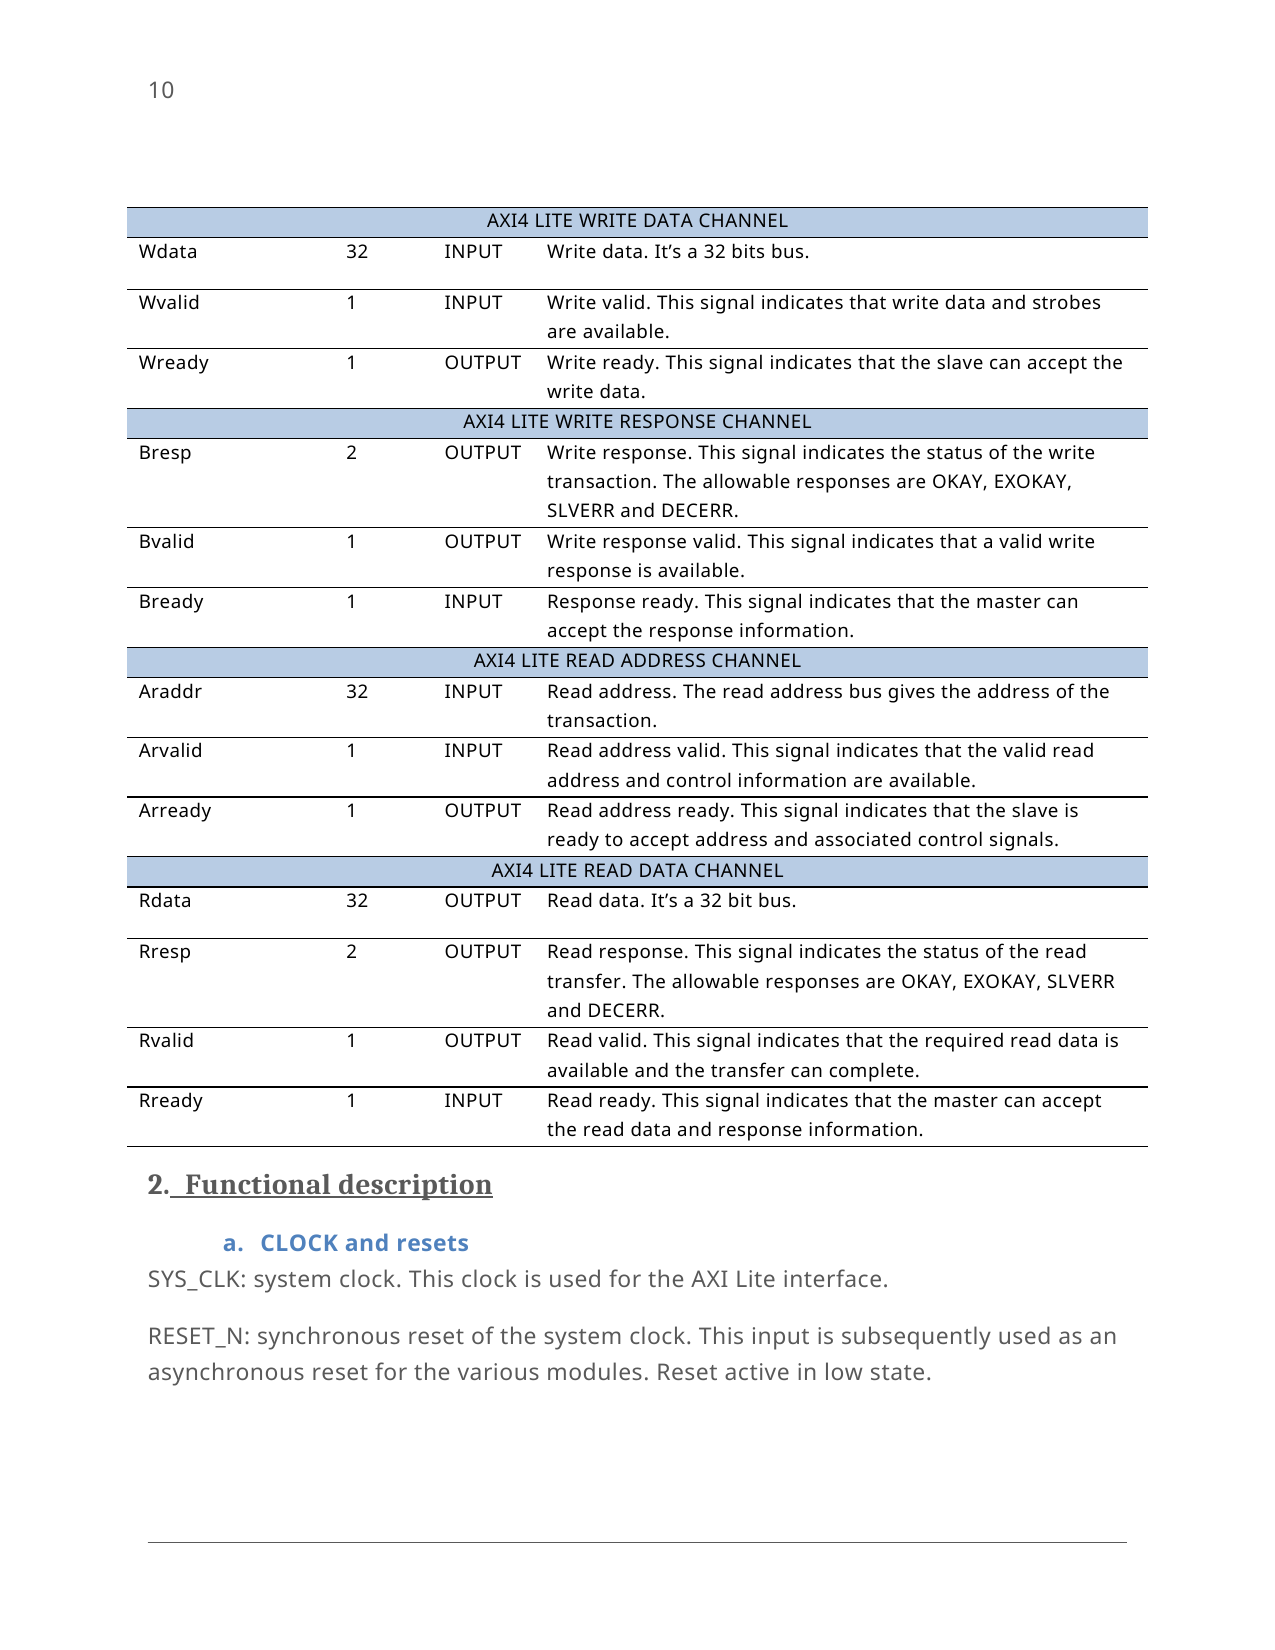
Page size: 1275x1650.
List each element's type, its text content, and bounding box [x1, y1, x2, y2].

table_cell Arready [127, 798, 318, 856]
table_cell OUTPUT [416, 528, 536, 587]
table_cell Arvalid [127, 738, 318, 796]
table_cell Read ready. This signal indicates that the master can accept the read data and response information. [536, 1088, 1148, 1146]
table_cell AXI4 LITE READ ADDRESS CHANNEL [127, 648, 1148, 677]
table_cell 2 [318, 939, 416, 1027]
table_cell Wvalid [127, 290, 318, 348]
table_cell INPUT [416, 1088, 536, 1146]
table_cell 1 [318, 798, 416, 856]
table_cell Wready [127, 349, 318, 408]
text RESET_N: synchronous reset of the system clock. This input is subsequently used as an asynchronous reset for the various modules. Reset active in low state. [148, 1320, 1127, 1387]
table_cell Read response. This signal indicates the status of the read transfer. The allowable responses are OKAY, EXOKAY, SLVERR and DECERR. [536, 939, 1148, 1027]
text Functional description [148, 1168, 1127, 1201]
table_cell OUTPUT [416, 1028, 536, 1086]
table_cell Rvalid [127, 1028, 318, 1086]
table_cell Read address ready. This signal indicates that the slave is ready to accept address and associated control signals. [536, 798, 1148, 856]
table_cell OUTPUT [416, 439, 536, 527]
text SYS_CLK: system clock. This clock is used for the AXI Lite interface. [148, 1263, 1127, 1294]
table_cell Read valid. This signal indicates that the required read data is available and the transfer can complete. [536, 1028, 1148, 1086]
table_cell 1 [318, 588, 416, 647]
table_cell Rready [127, 1088, 318, 1146]
table_cell Write ready. This signal indicates that the slave can accept the write data. [536, 349, 1148, 408]
table_cell AXI4 LITE READ DATA CHANNEL [127, 857, 1148, 886]
table_cell Bresp [127, 439, 318, 527]
table_cell Response ready. This signal indicates that the master can accept the response information. [536, 588, 1148, 647]
table_cell Write response. This signal indicates the status of the write transaction. The allowable responses are OKAY, EXOKAY, SLVERR and DECERR. [536, 439, 1148, 527]
table_cell 32 [318, 888, 416, 938]
table_cell 1 [318, 349, 416, 408]
table_cell OUTPUT [416, 888, 536, 938]
table_cell OUTPUT [416, 939, 536, 1027]
table_cell Read address. The read address bus gives the address of the transaction. [536, 678, 1148, 737]
table_cell INPUT [416, 588, 536, 647]
table_cell AXI4 LITE WRITE RESPONSE CHANNEL [127, 409, 1148, 438]
text CLOCK and resets [223, 1227, 1127, 1258]
table_cell INPUT [416, 738, 536, 796]
table_cell 32 [318, 238, 416, 288]
table_cell AXI4 LITE WRITE DATA CHANNEL [127, 208, 1148, 237]
table_cell Bready [127, 588, 318, 647]
table_cell Write valid. This signal indicates that write data and strobes are available. [536, 290, 1148, 348]
table_cell INPUT [416, 238, 536, 288]
table_cell Wdata [127, 238, 318, 288]
table_cell Read data. It’s a 32 bit bus. [536, 888, 1148, 938]
table_cell 32 [318, 678, 416, 737]
table_cell 1 [318, 290, 416, 348]
table_cell 2 [318, 439, 416, 527]
table_cell OUTPUT [416, 349, 536, 408]
table_cell 1 [318, 738, 416, 796]
table_cell Write data. It’s a 32 bits bus. [536, 238, 1148, 288]
table_cell Write response valid. This signal indicates that a valid write response is available. [536, 528, 1148, 587]
table_cell Rdata [127, 888, 318, 938]
table_cell INPUT [416, 678, 536, 737]
table_cell 1 [318, 1028, 416, 1086]
table_cell Rresp [127, 939, 318, 1027]
table_cell Read address valid. This signal indicates that the valid read address and control information are available. [536, 738, 1148, 796]
table_cell 1 [318, 1088, 416, 1146]
table_cell 1 [318, 528, 416, 587]
table_cell INPUT [416, 290, 536, 348]
table_cell Araddr [127, 678, 318, 737]
table_cell Bvalid [127, 528, 318, 587]
table_cell OUTPUT [416, 798, 536, 856]
